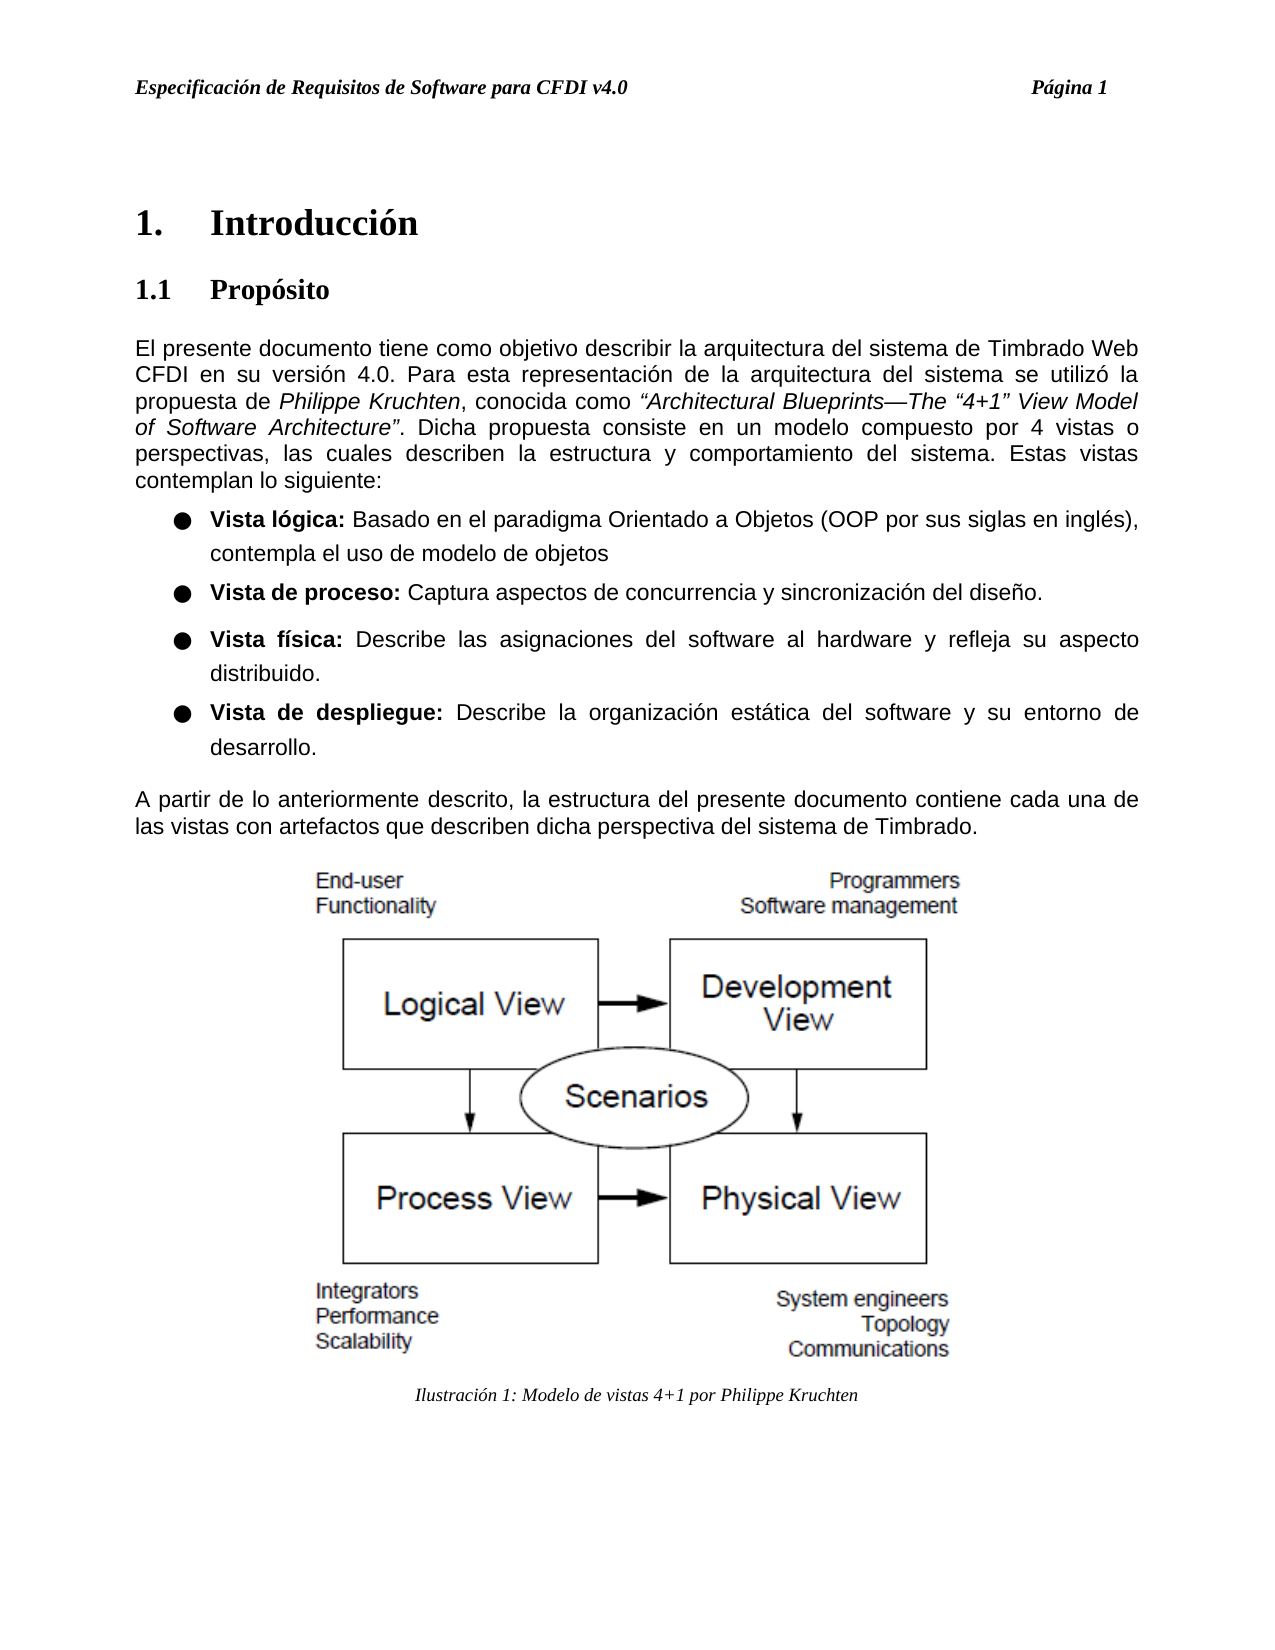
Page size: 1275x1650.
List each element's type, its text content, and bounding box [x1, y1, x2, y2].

list Vista de despliegue: Describe la organización estática del software y su entorno de desarrollo. [172, 687, 1140, 760]
text A partir de lo anteriormente descrito, la estructura del presente documento contiene cada una de las vistas con artefactos que describen dicha perspectiva del sistema de Timbrado. [135, 786, 1140, 839]
list Vista de proceso: Captura aspectos de concurrencia y sincronización del diseño. [172, 566, 1140, 613]
subtitle Introducción [135, 200, 1140, 243]
text Ilustración 1: Modelo de vistas 4+1 por Philippe Kruchten [135, 1384, 1140, 1406]
list Vista física: Describe las asignaciones del software al hardware y refleja su aspecto distribuido. [172, 613, 1140, 687]
picture [299, 865, 976, 1385]
text El presente documento tiene como objetivo describir la arquitectura del sistema de Timbrado Web CFDI en su versión 4.0. Para esta representación de la arquitectura del sistema se utilizó la propuesta de Philippe Kruchten, conocida como “Architectural Blueprints—The “4+1” View Model of Software Architecture”. Dicha propuesta consiste en un modelo compuesto por 4 vistas o perspectivas, las cuales describen la estructura y comportamiento del sistema. Estas vistas contemplan lo siguiente: [135, 335, 1140, 493]
subtitle Propósito [135, 272, 1140, 306]
list Vista lógica: Basado en el paradigma Orientado a Objetos (OOP por sus siglas en inglés), contempla el uso de modelo de objetos [172, 493, 1140, 566]
